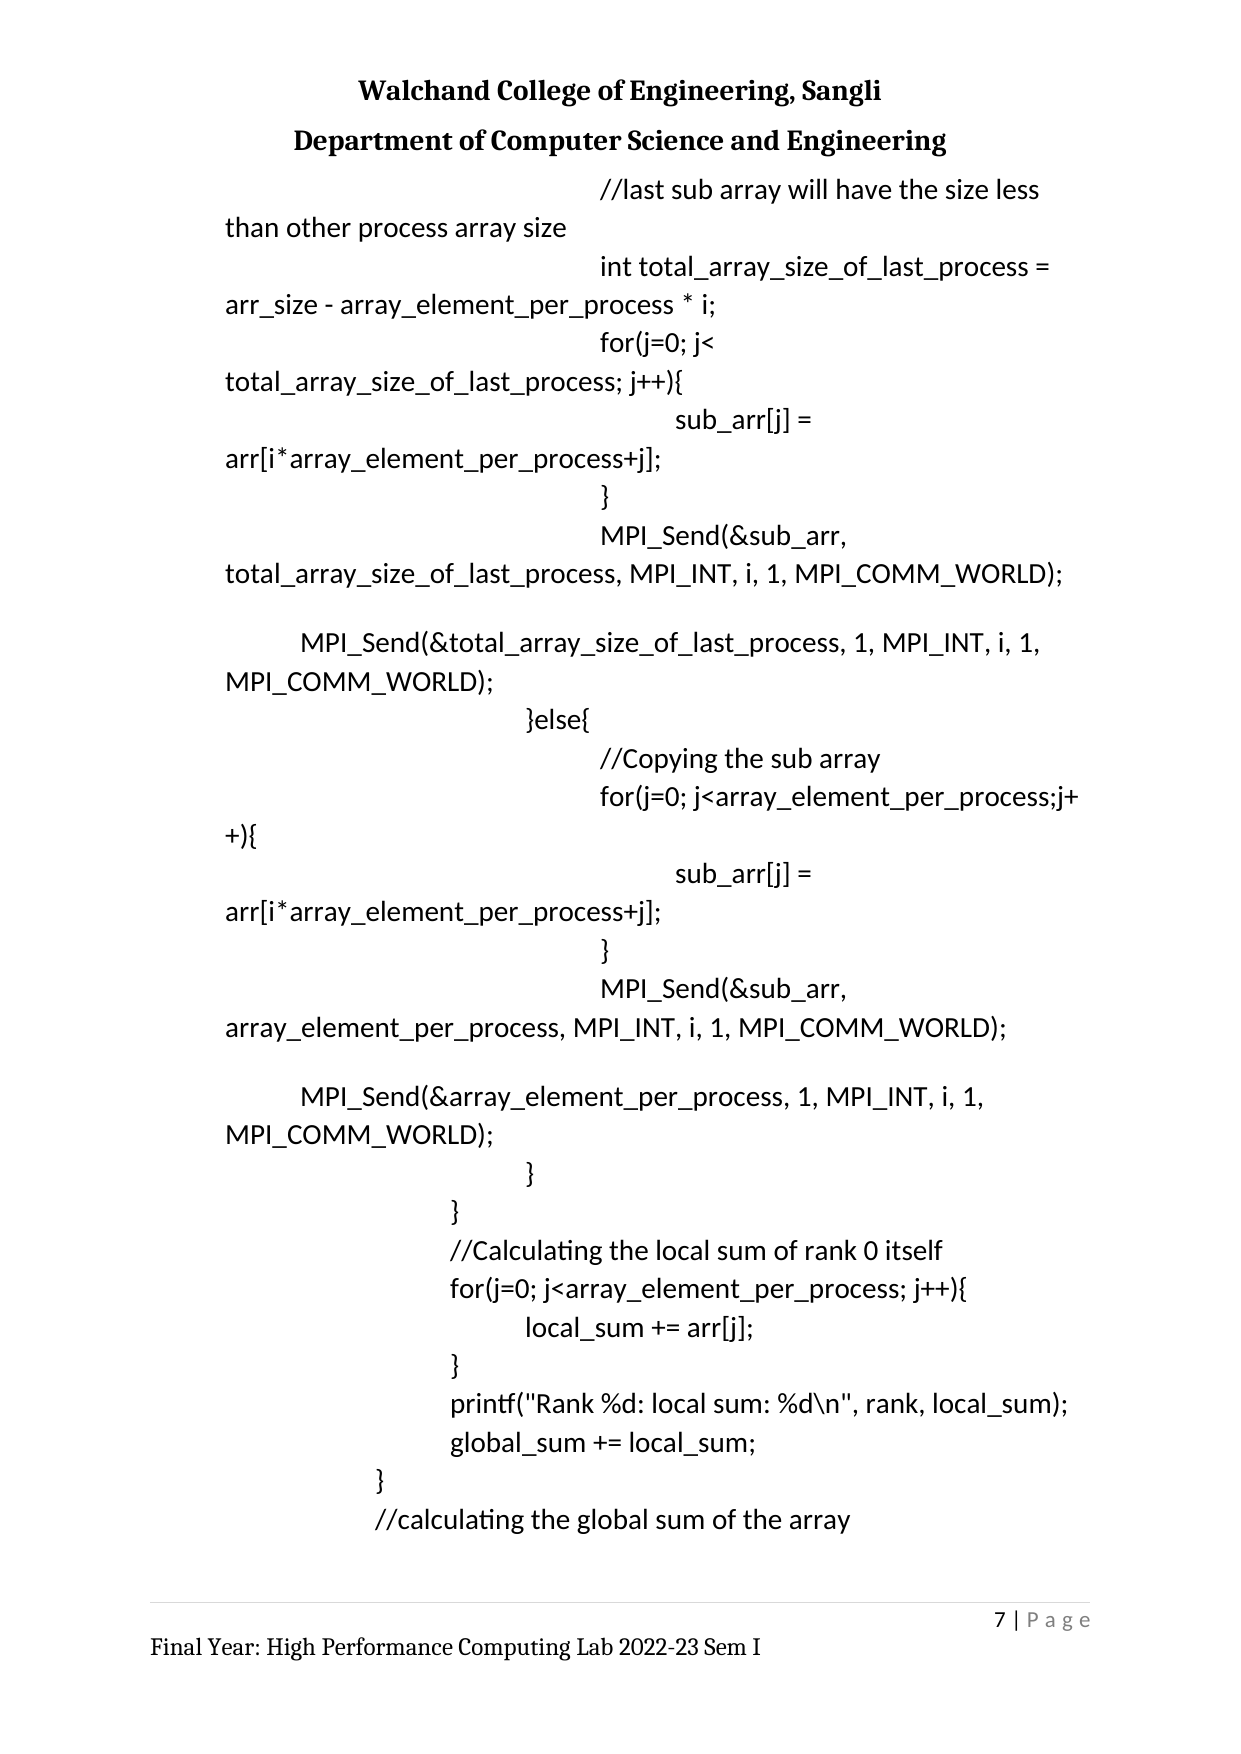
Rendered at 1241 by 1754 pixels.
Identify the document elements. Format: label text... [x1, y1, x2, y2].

list sub_arr[j] = arr[i*array_element_per_process+j]; [225, 401, 1090, 475]
list for(j=0; j<array_element_per_process; j++){ [225, 1270, 1090, 1306]
list local_sum += arr[j]; [225, 1309, 1090, 1344]
list int total_array_size_of_last_process = arr_size - array_element_per_process * i; [225, 248, 1090, 322]
list }else{ [225, 701, 1090, 737]
list printf("Rank %d: local sum: %d\n", rank, local_sum); [225, 1386, 1090, 1421]
list global_sum += local_sum; [225, 1424, 1090, 1459]
list } [225, 1462, 1090, 1498]
list //Copying the sub array [225, 740, 1090, 775]
list MPI_Send(&sub_arr, array_element_per_process, MPI_INT, i, 1, MPI_COMM_WORLD); [225, 970, 1090, 1044]
list } [225, 1193, 1090, 1229]
list MPI_Send(&array_element_per_process, 1, MPI_INT, i, 1, MPI_COMM_WORLD); [225, 1047, 1090, 1152]
list } [225, 932, 1090, 967]
list } [225, 1347, 1090, 1383]
list MPI_Send(&sub_arr, total_array_size_of_last_process, MPI_INT, i, 1, MPI_COMM_WORLD); [225, 517, 1090, 591]
list //calculating the global sum of the array [225, 1501, 1090, 1536]
list } [225, 478, 1090, 514]
list } [225, 1155, 1090, 1191]
list //Calculating the local sum of rank 0 itself [225, 1232, 1090, 1267]
list for(j=0; j<array_element_per_process;j++){ [225, 778, 1090, 852]
list MPI_Send(&total_array_size_of_last_process, 1, MPI_INT, i, 1, MPI_COMM_WORLD); [225, 593, 1090, 698]
list for(j=0; j< total_array_size_of_last_process; j++){ [225, 324, 1090, 398]
list //last sub array will have the size less than other process array size [225, 171, 1090, 245]
list sub_arr[j] = arr[i*array_element_per_process+j]; [225, 855, 1090, 929]
